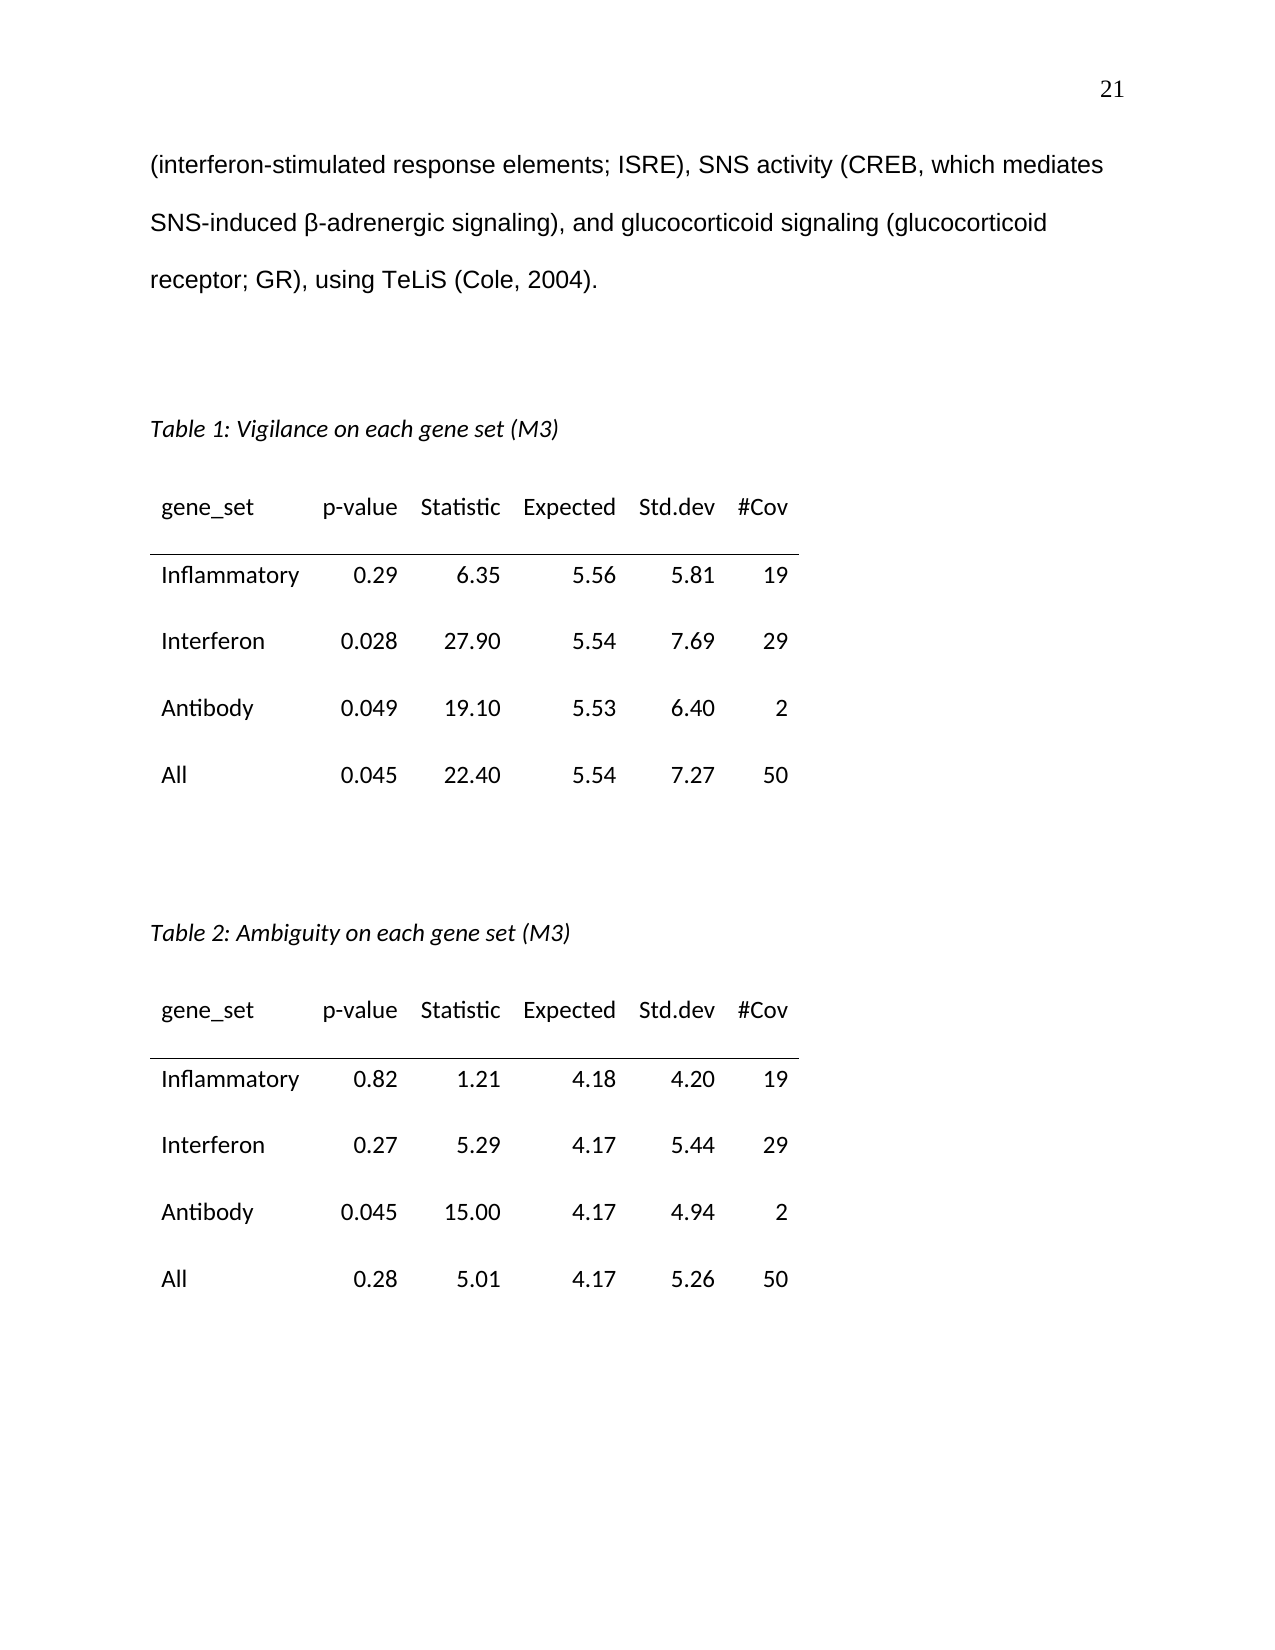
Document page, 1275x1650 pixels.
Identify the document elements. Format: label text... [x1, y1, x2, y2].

table_cell 5.29 [409, 1126, 512, 1192]
table_cell 0.045 [311, 755, 409, 822]
table_cell 0.049 [311, 689, 409, 755]
table_cell 5.44 [628, 1126, 726, 1192]
table_cell 50 [726, 755, 799, 822]
table_cell 29 [726, 622, 799, 688]
table_cell 7.69 [628, 622, 726, 688]
table_cell Antibody [150, 689, 311, 755]
table_cell 5.53 [512, 689, 627, 755]
table_header Std.dev [628, 487, 726, 553]
table_cell 22.40 [409, 755, 512, 822]
table_header p-value [311, 487, 409, 553]
table_cell 4.17 [512, 1126, 627, 1192]
table_cell 50 [726, 1259, 799, 1326]
table_cell 0.045 [311, 1192, 409, 1259]
table_cell 4.94 [628, 1192, 726, 1259]
table_cell 0.28 [311, 1259, 409, 1326]
table_cell 5.26 [628, 1259, 726, 1326]
table_header #Cov [726, 487, 799, 553]
table_cell 0.82 [311, 1059, 409, 1126]
table_header Expected [512, 487, 627, 553]
table_cell 0.29 [311, 555, 409, 622]
table_cell 5.81 [628, 555, 726, 622]
table_cell 4.17 [512, 1192, 627, 1259]
table_cell 4.17 [512, 1259, 627, 1326]
text Table 2: Ambiguity on each gene set (M3) [150, 917, 1125, 948]
table_cell Antibody [150, 1192, 311, 1259]
table_cell Inflammatory [150, 1059, 311, 1126]
table_cell 5.01 [409, 1259, 512, 1326]
table_cell 19.10 [409, 689, 512, 755]
table_cell Inflammatory [150, 555, 311, 622]
table_cell All [150, 1259, 311, 1326]
table_header Expected [512, 991, 627, 1057]
table_cell 5.54 [512, 755, 627, 822]
table_cell Interferon [150, 1126, 311, 1192]
table_cell 4.20 [628, 1059, 726, 1126]
table_header p-value [311, 991, 409, 1057]
table_cell 5.54 [512, 622, 627, 688]
table_header gene_set [150, 487, 311, 553]
table_cell 2 [726, 1192, 799, 1259]
table_cell 0.27 [311, 1126, 409, 1192]
table_cell 27.90 [409, 622, 512, 688]
text Table 1: Vigilance on each gene set (M3) [150, 413, 1125, 444]
table_cell 15.00 [409, 1192, 512, 1259]
table_header Statistic [409, 487, 512, 553]
table_cell Interferon [150, 622, 311, 688]
table_cell 19 [726, 1059, 799, 1126]
table_cell 6.40 [628, 689, 726, 755]
table_header gene_set [150, 991, 311, 1057]
table_cell 2 [726, 689, 799, 755]
table_cell 7.27 [628, 755, 726, 822]
table_header Statistic [409, 991, 512, 1057]
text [150, 150, 1125, 294]
table_cell 19 [726, 555, 799, 622]
table_header Std.dev [628, 991, 726, 1057]
table_cell 5.56 [512, 555, 627, 622]
table_cell 1.21 [409, 1059, 512, 1126]
table_cell 6.35 [409, 555, 512, 622]
table_cell 0.028 [311, 622, 409, 688]
table_cell 29 [726, 1126, 799, 1192]
table_cell All [150, 755, 311, 822]
table_cell 4.18 [512, 1059, 627, 1126]
table_header #Cov [726, 991, 799, 1057]
